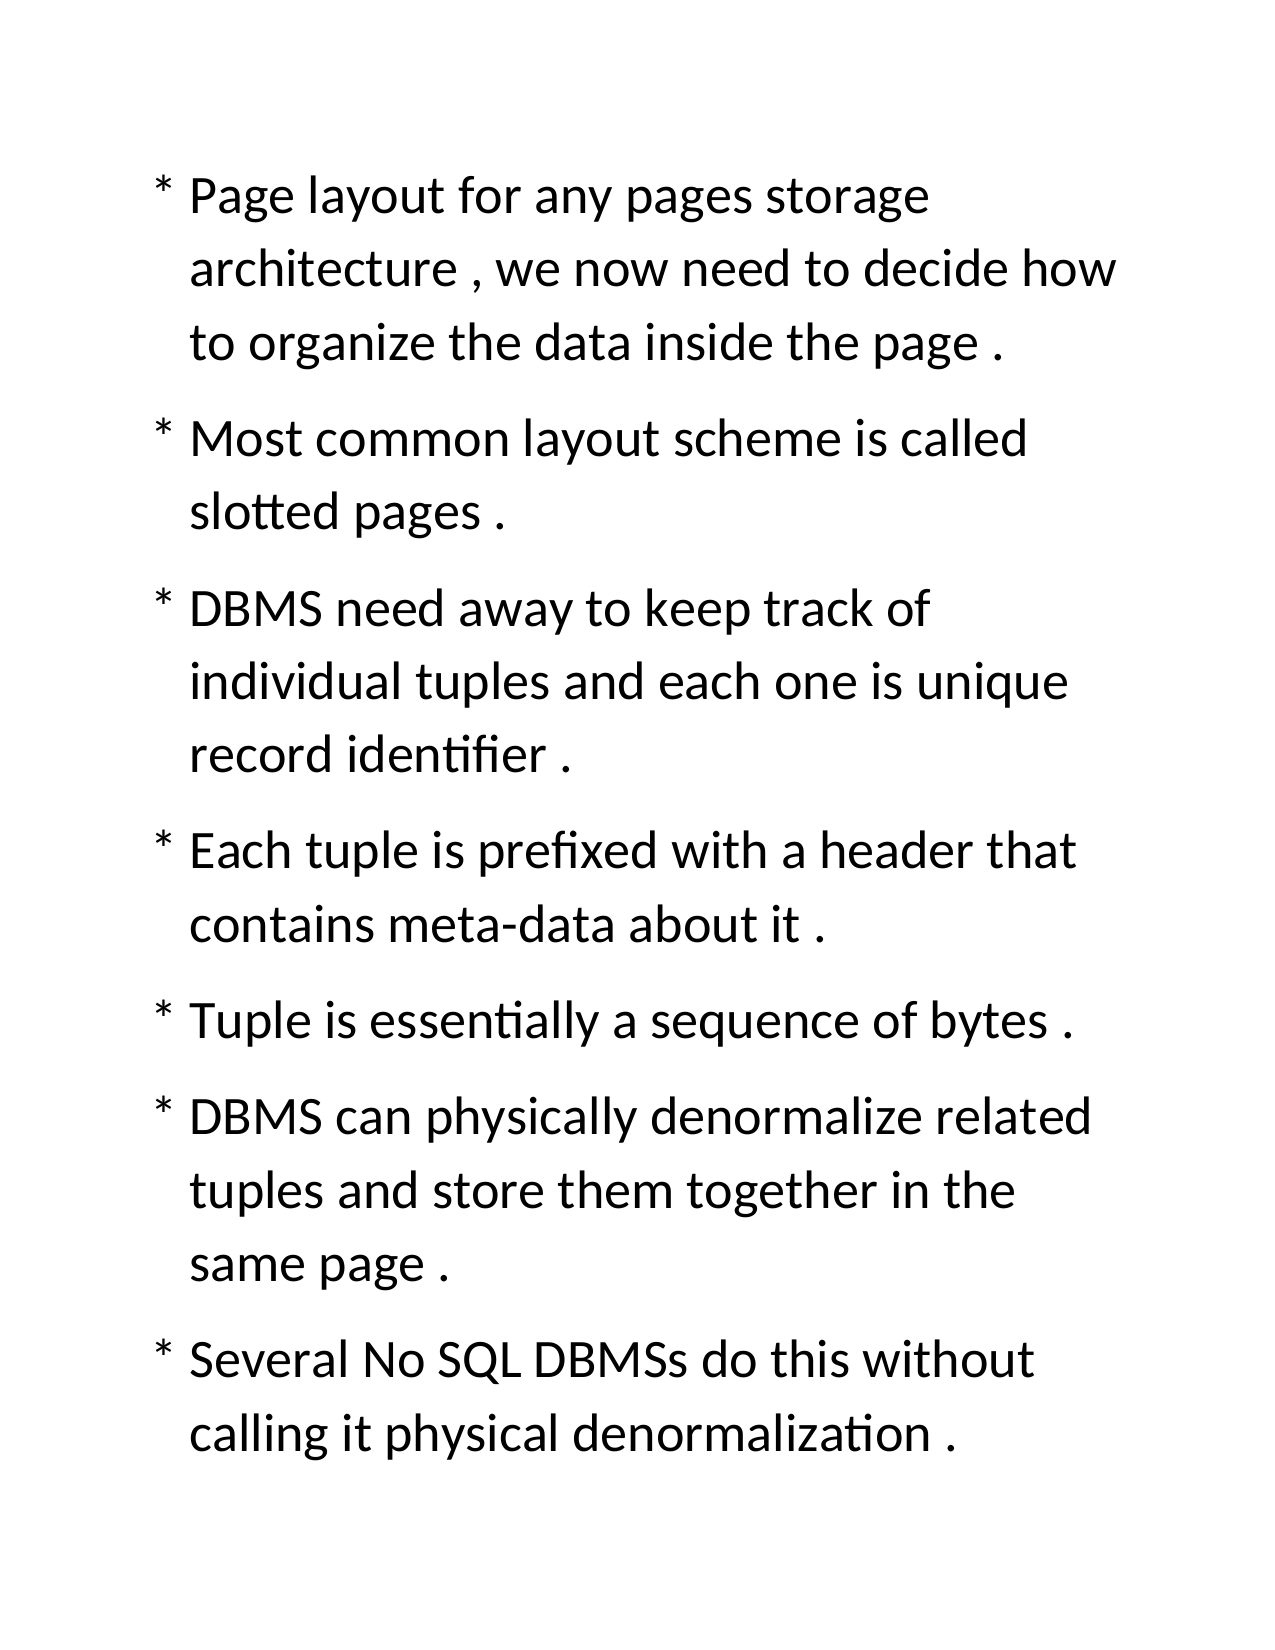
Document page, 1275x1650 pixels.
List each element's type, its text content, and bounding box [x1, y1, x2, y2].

list Page layout for any pages storage architecture , we now need to decide how to organize the data inside the page . [150, 161, 1125, 374]
list Tuple is essentially a sequence of bytes . [150, 986, 1125, 1052]
list Several No SQL DBMSs do this without calling it physical denormalization . [150, 1325, 1125, 1464]
list DBMS can physically denormalize related tuples and store them together in the same page . [150, 1082, 1125, 1295]
list DBMS need away to keep track of individual tuples and each one is unique record identifier . [150, 573, 1125, 786]
list Most common layout scheme is called slotted pages . [150, 404, 1125, 543]
list Each tuple is prefixed with a header that contains meta-data about it . [150, 816, 1125, 956]
